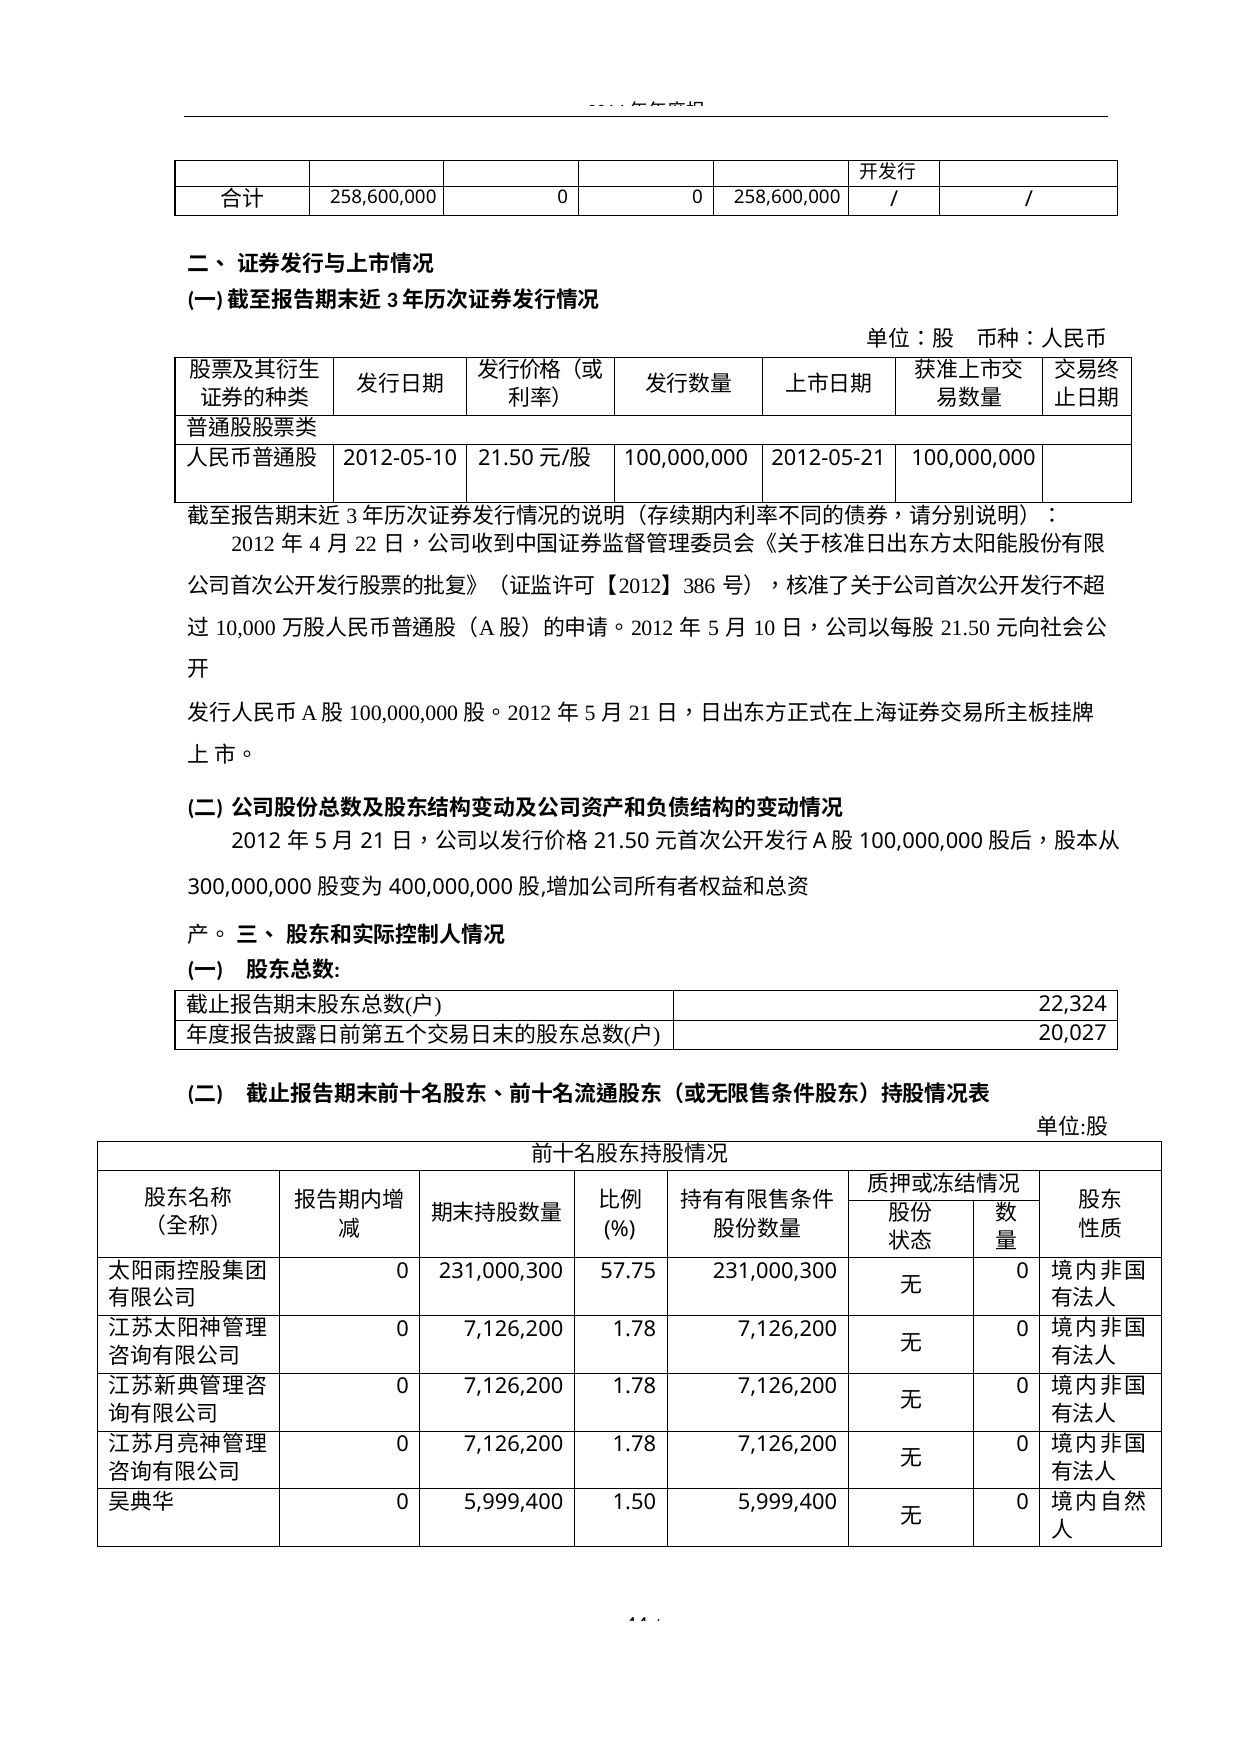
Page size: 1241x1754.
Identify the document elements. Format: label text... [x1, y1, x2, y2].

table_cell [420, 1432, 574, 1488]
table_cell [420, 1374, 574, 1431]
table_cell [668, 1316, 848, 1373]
subtitle (二) 公司股份总数及股东结构变动及公司资产和负债结构的变动情况 [187, 792, 1108, 822]
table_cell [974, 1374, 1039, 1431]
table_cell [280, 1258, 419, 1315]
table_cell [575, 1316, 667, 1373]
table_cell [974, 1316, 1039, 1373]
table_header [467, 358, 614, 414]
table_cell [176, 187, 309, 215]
text 2012 年 4 月 22 日，公司收到中国证券监督管理委员会《关于核准日出东方太阳能股份有限 公司首次公开发行股票的批复》（证监许可【2012】386 号），核准了关于公司首次公开发行不超 过 10,000 万股人民币普通股（A股）的申请。2012 年 5 月 10 日，公司以每股 21.50 元向社会公开 [187, 528, 1108, 683]
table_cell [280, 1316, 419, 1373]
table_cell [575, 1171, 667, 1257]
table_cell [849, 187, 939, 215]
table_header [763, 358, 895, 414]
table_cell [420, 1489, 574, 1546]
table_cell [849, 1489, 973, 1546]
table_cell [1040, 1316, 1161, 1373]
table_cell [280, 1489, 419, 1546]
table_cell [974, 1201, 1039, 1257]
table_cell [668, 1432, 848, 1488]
text 截至报告期末近 3 年历次证券发行情况的说明（存续期内利率不同的债券，请分别说明）： [187, 503, 1108, 528]
text (一) 截至报告期末近 3 年历次证券发行情况 [187, 284, 606, 314]
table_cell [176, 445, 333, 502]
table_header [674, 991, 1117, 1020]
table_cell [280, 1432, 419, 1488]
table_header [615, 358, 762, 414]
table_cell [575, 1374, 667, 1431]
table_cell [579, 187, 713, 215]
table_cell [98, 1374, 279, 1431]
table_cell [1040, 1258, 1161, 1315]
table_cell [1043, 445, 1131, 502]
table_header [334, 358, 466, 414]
subtitle (一) 股东总数: [187, 953, 1108, 983]
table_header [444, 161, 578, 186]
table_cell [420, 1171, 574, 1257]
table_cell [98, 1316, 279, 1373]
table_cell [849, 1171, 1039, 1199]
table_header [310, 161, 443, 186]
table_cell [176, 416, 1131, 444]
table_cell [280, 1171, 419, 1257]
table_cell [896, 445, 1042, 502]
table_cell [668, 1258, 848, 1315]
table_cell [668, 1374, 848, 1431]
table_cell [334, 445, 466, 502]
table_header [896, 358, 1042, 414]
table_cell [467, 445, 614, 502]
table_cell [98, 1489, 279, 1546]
text 单位:股 [87, 1111, 1108, 1141]
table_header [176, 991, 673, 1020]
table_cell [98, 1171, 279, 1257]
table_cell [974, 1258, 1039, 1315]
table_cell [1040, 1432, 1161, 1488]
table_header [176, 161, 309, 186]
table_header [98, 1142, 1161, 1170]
subtitle 二、 证券发行与上市情况 [187, 248, 606, 278]
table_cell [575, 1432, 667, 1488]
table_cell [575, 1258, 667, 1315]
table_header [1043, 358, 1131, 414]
text 单位：股 币种：人民币 [866, 323, 1173, 353]
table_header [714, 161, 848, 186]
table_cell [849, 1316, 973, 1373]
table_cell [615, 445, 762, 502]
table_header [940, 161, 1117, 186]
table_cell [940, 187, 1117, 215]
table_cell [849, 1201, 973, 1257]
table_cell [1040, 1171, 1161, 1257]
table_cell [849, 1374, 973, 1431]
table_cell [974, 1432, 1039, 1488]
text 发行人民币A股 100,000,000 股。2012 年 5 月 21 日，日出东方正式在上海证券交易所主板挂牌上 市。 [187, 697, 1108, 769]
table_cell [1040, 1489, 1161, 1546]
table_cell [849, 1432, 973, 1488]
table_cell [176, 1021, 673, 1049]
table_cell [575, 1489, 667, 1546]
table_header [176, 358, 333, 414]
text 300,000,000 股变为 400,000,000 股,增加公司所有者权益和总资产。 三、 股东和实际控制人情况 [187, 855, 850, 953]
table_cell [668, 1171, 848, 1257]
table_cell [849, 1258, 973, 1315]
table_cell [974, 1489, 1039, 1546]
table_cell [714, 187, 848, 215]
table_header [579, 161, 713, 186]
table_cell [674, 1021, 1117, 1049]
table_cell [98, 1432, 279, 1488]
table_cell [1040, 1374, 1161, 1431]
text 2012 年 5 月 21 日，公司以发行价格 21.50 元首次公开发行A股 100,000,000 股后，股本从 [231, 825, 1173, 855]
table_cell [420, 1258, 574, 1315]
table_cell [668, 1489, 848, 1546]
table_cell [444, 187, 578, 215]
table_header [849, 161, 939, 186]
text (二) 截止报告期末前十名股东、前十名流通股东（或无限售条件股东）持股情况表 [187, 1078, 1108, 1108]
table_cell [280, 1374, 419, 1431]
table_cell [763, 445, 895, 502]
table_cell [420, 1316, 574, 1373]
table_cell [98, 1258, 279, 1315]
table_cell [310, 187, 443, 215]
